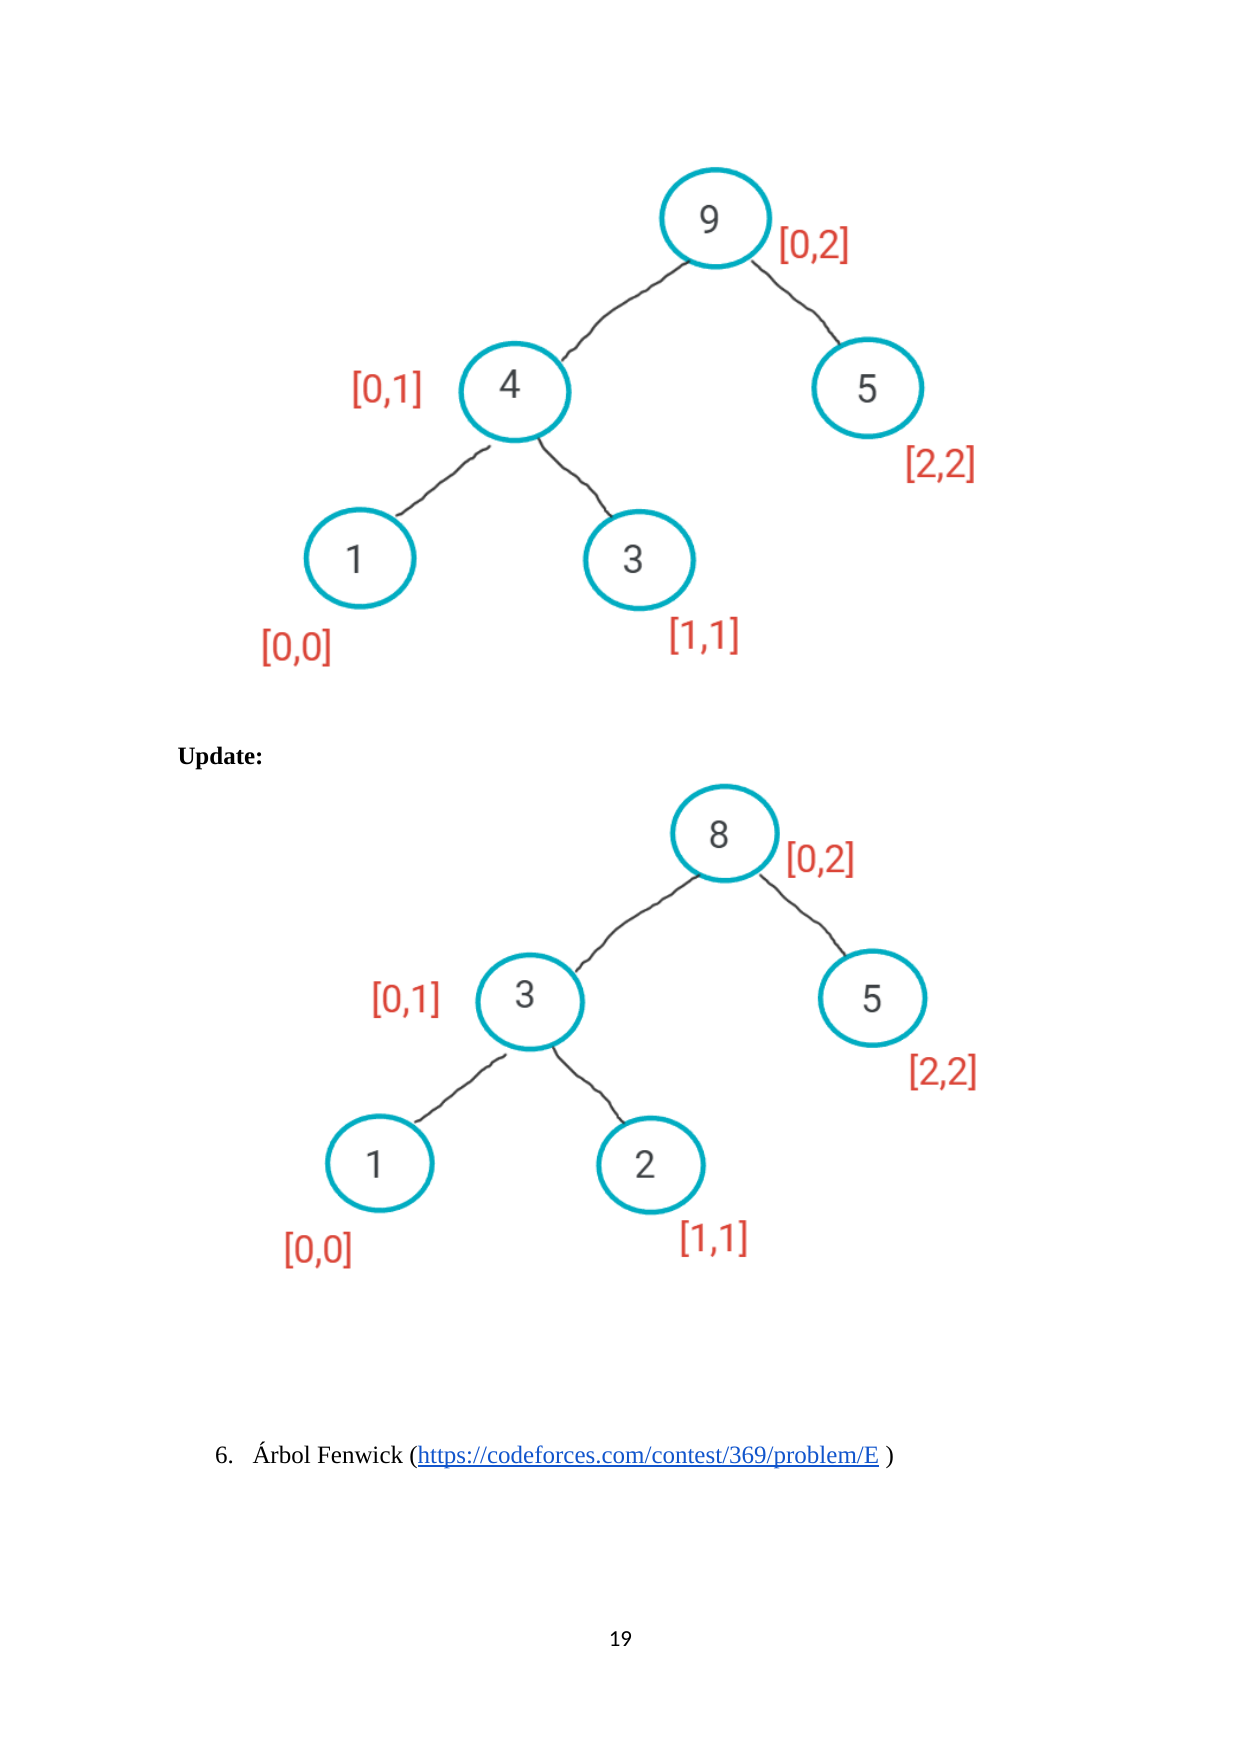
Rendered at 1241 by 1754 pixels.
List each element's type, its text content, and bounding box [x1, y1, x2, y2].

picture [202, 147, 1038, 695]
list Árbol Fenwick (https://codeforces.com/contest/369/problem/E ) [215, 1440, 1063, 1469]
text Update: [177, 741, 1063, 770]
picture [208, 770, 1032, 1303]
